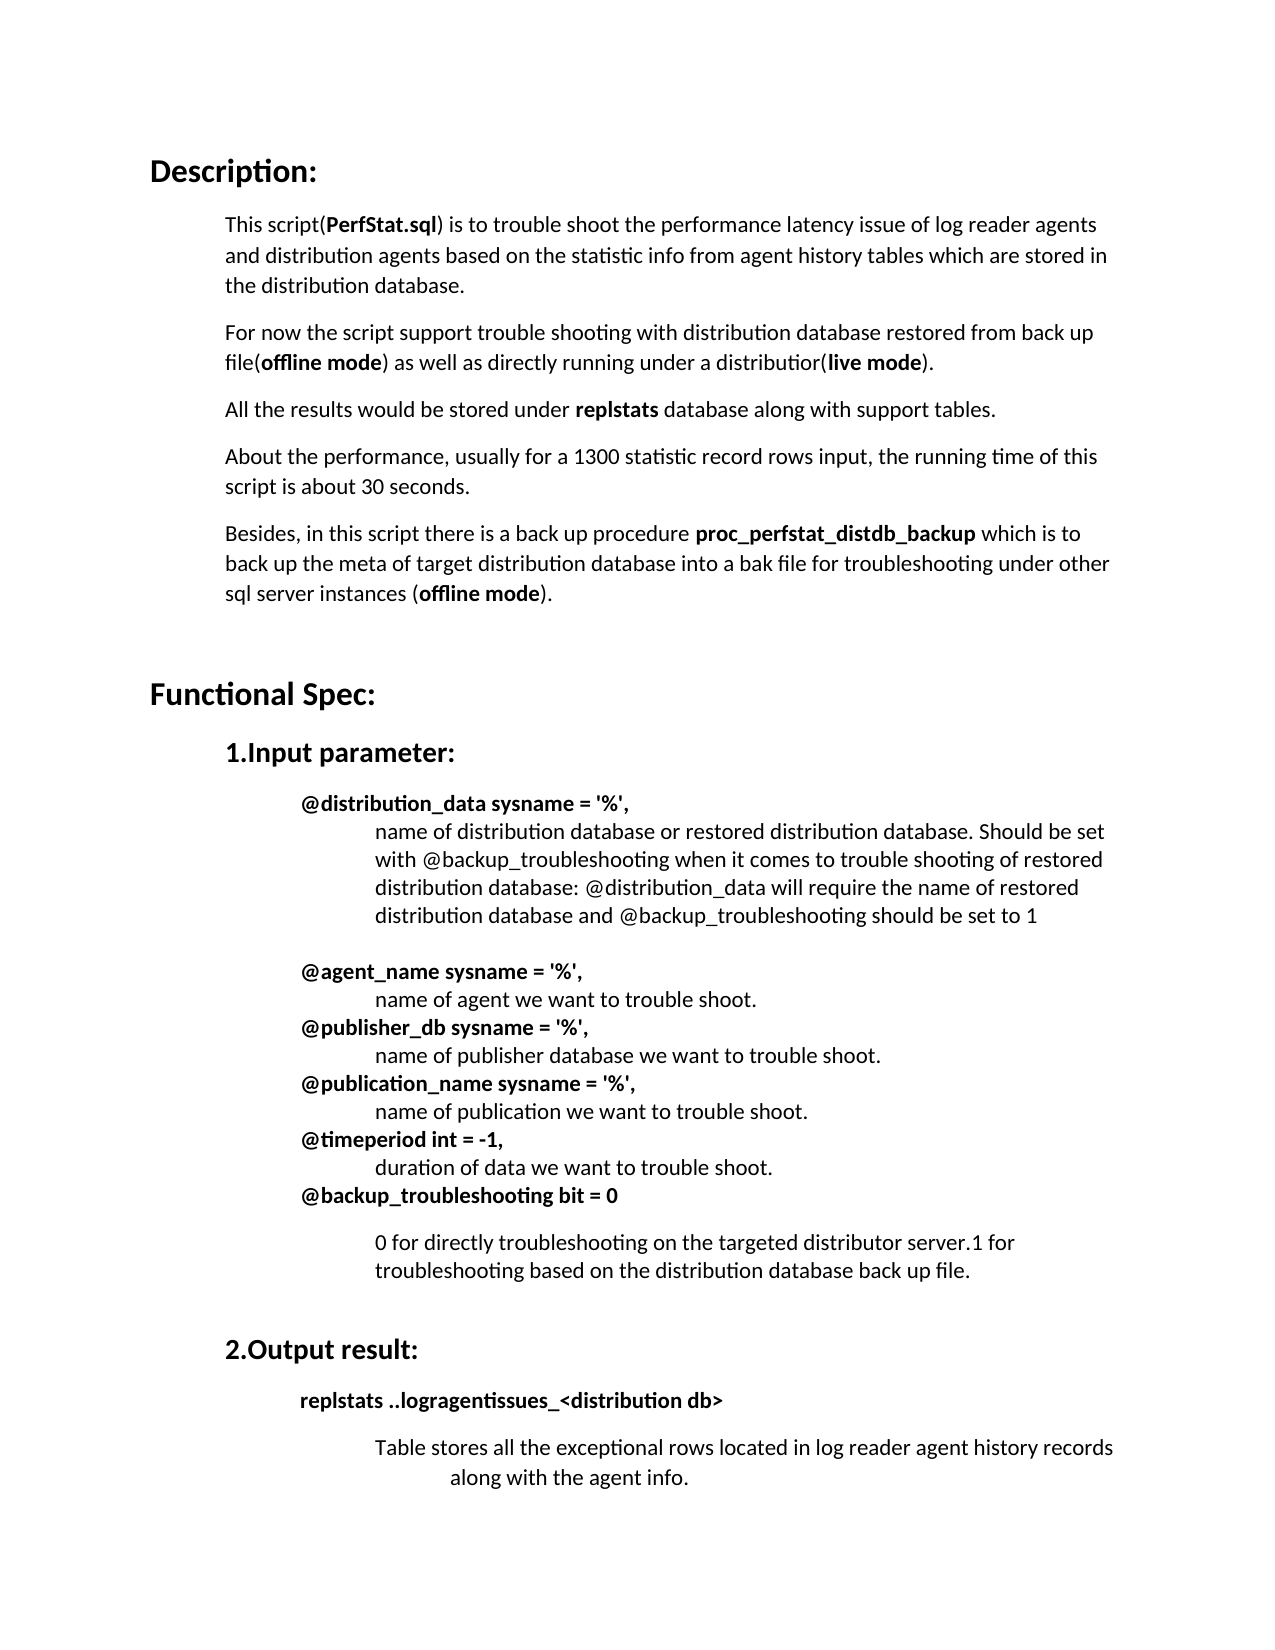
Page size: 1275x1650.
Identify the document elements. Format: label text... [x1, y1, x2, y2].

text All the results would be stored under replstats database along with support tables. [225, 395, 1125, 423]
text This script(PerfStat.sql) is to trouble shoot the performance latency issue of log reader agents and distribution agents based on the statistic info from agent history tables which are stored in the distribution database. [225, 211, 1125, 299]
text @timeperiod int = -1, [150, 1125, 1125, 1153]
text @publisher_db sysname = '%', [150, 1013, 1125, 1041]
text About the performance, usually for a 1300 statistic record rows input, the running time of this script is about 30 seconds. [225, 442, 1125, 500]
text Besides, in this script there is a back up procedure proc_perfstat_distdb_backup which is to back up the meta of target distribution database into a bak file for troubleshooting under other sql server instances (offline mode). [225, 519, 1125, 607]
text @publication_name sysname = '%', [150, 1069, 1125, 1097]
text Table stores all the exceptional rows located in log reader agent history records along with the agent info. [150, 1433, 1125, 1491]
text replstats ..logragentissues_<distribution db> [150, 1386, 1125, 1414]
text name of distribution database or restored distribution database. Should be set with @backup_troubleshooting when it comes to trouble shooting of restored distribution database: @distribution_data will require the name of restored distribution database and @backup_troubleshooting should be set to 1 [375, 817, 1125, 957]
text name of agent we want to trouble shoot. [150, 985, 1125, 1013]
text @agent_name sysname = '%', [150, 957, 1125, 985]
text name of publisher database we want to trouble shoot. [150, 1041, 1125, 1069]
text duration of data we want to trouble shoot. [150, 1153, 1125, 1181]
text 1.Input parameter: [150, 734, 1125, 769]
text @distribution_data sysname = '%', [150, 789, 1125, 817]
text Functional Spec: [150, 673, 1125, 714]
text 2.Output result: [150, 1331, 1125, 1367]
text name of publication we want to trouble shoot. [150, 1097, 1125, 1125]
text Description: [150, 150, 1125, 191]
text For now the script support trouble shooting with distribution database restored from back up file(offline mode) as well as directly running under a distributior(live mode). [225, 318, 1125, 376]
text 0 for directly troubleshooting on the targeted distributor server.1 for troubleshooting based on the distribution database back up file. [375, 1228, 1125, 1284]
text @backup_troubleshooting bit = 0 [150, 1181, 1125, 1209]
